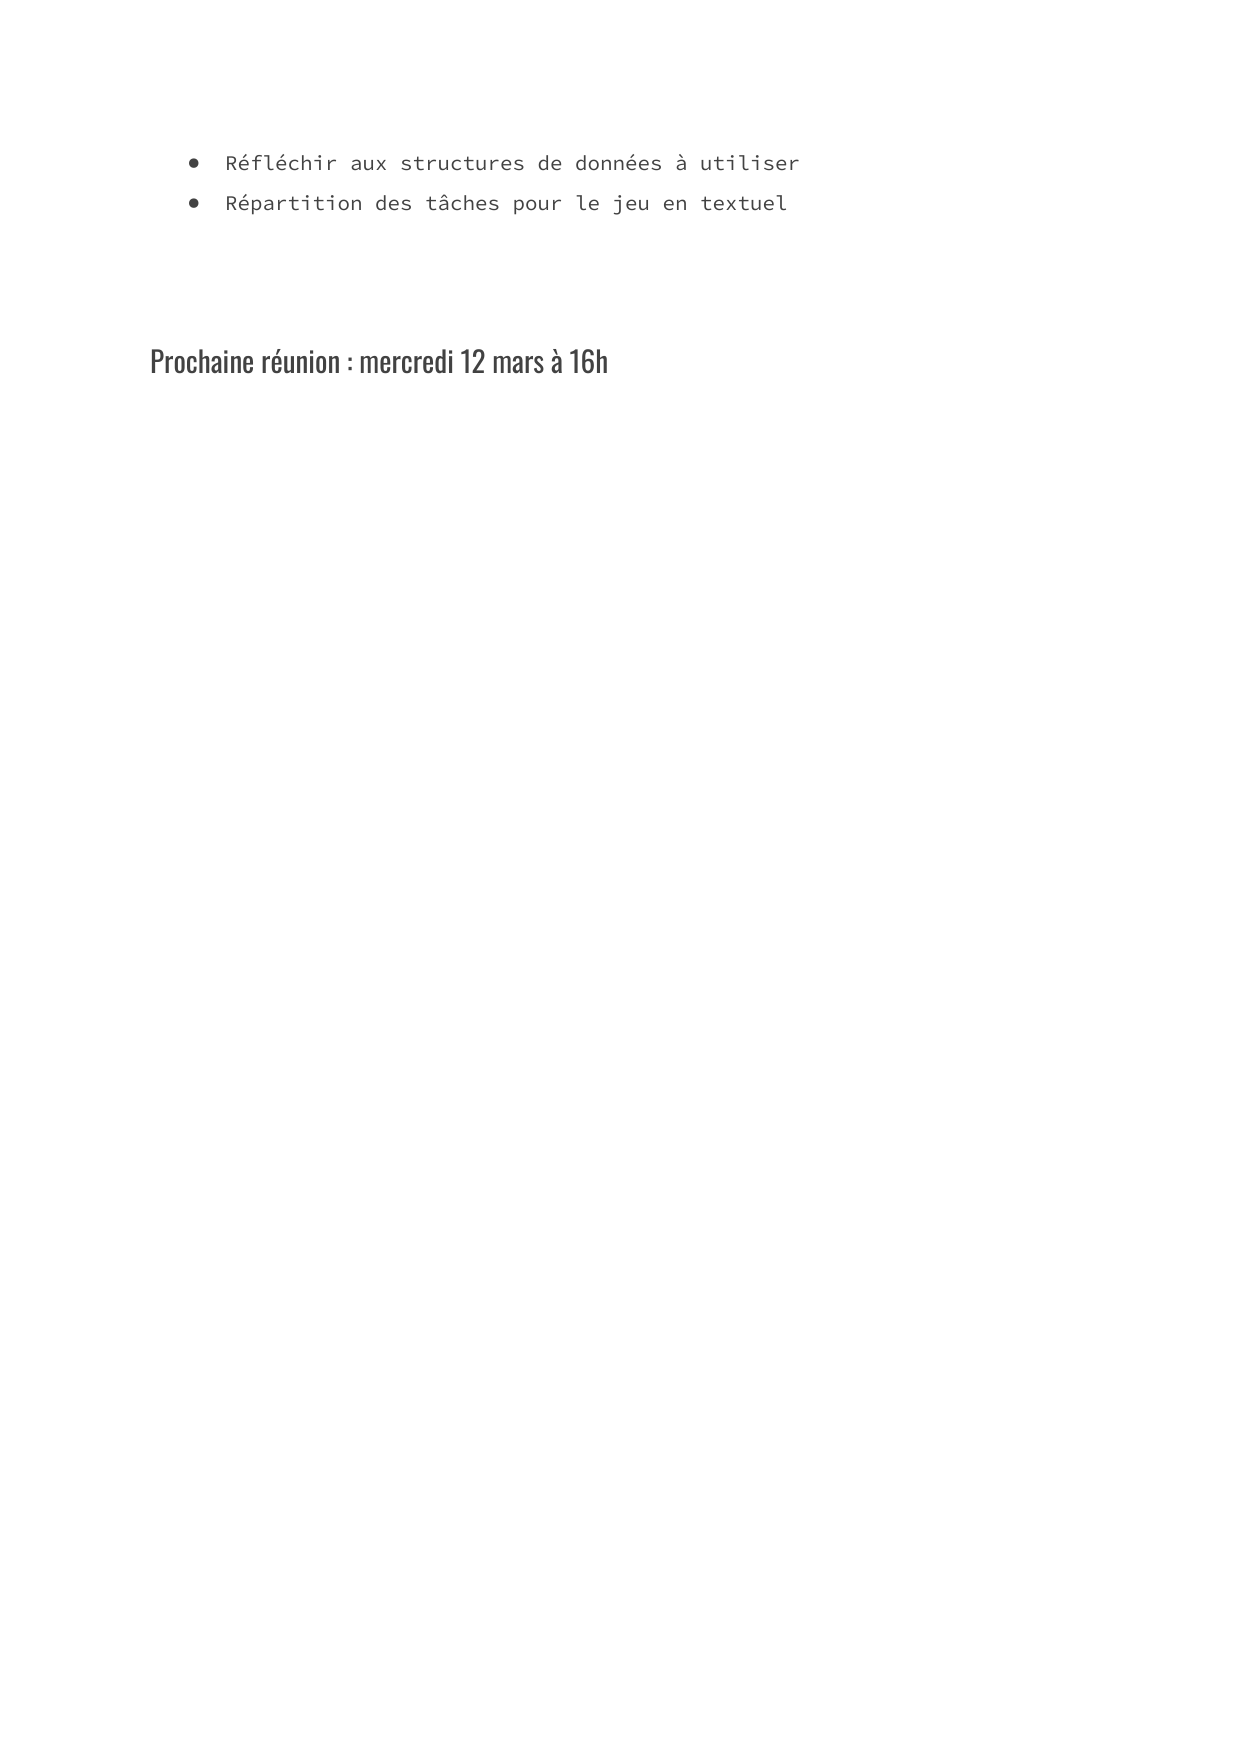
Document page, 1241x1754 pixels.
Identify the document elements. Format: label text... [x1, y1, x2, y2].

list Répartition des tâches pour le jeu en textuel [187, 189, 1090, 216]
subtitle Prochaine réunion : mercredi 12 mars à 16h [150, 339, 1090, 382]
list Réfléchir aux structures de données à utiliser [187, 150, 1090, 176]
